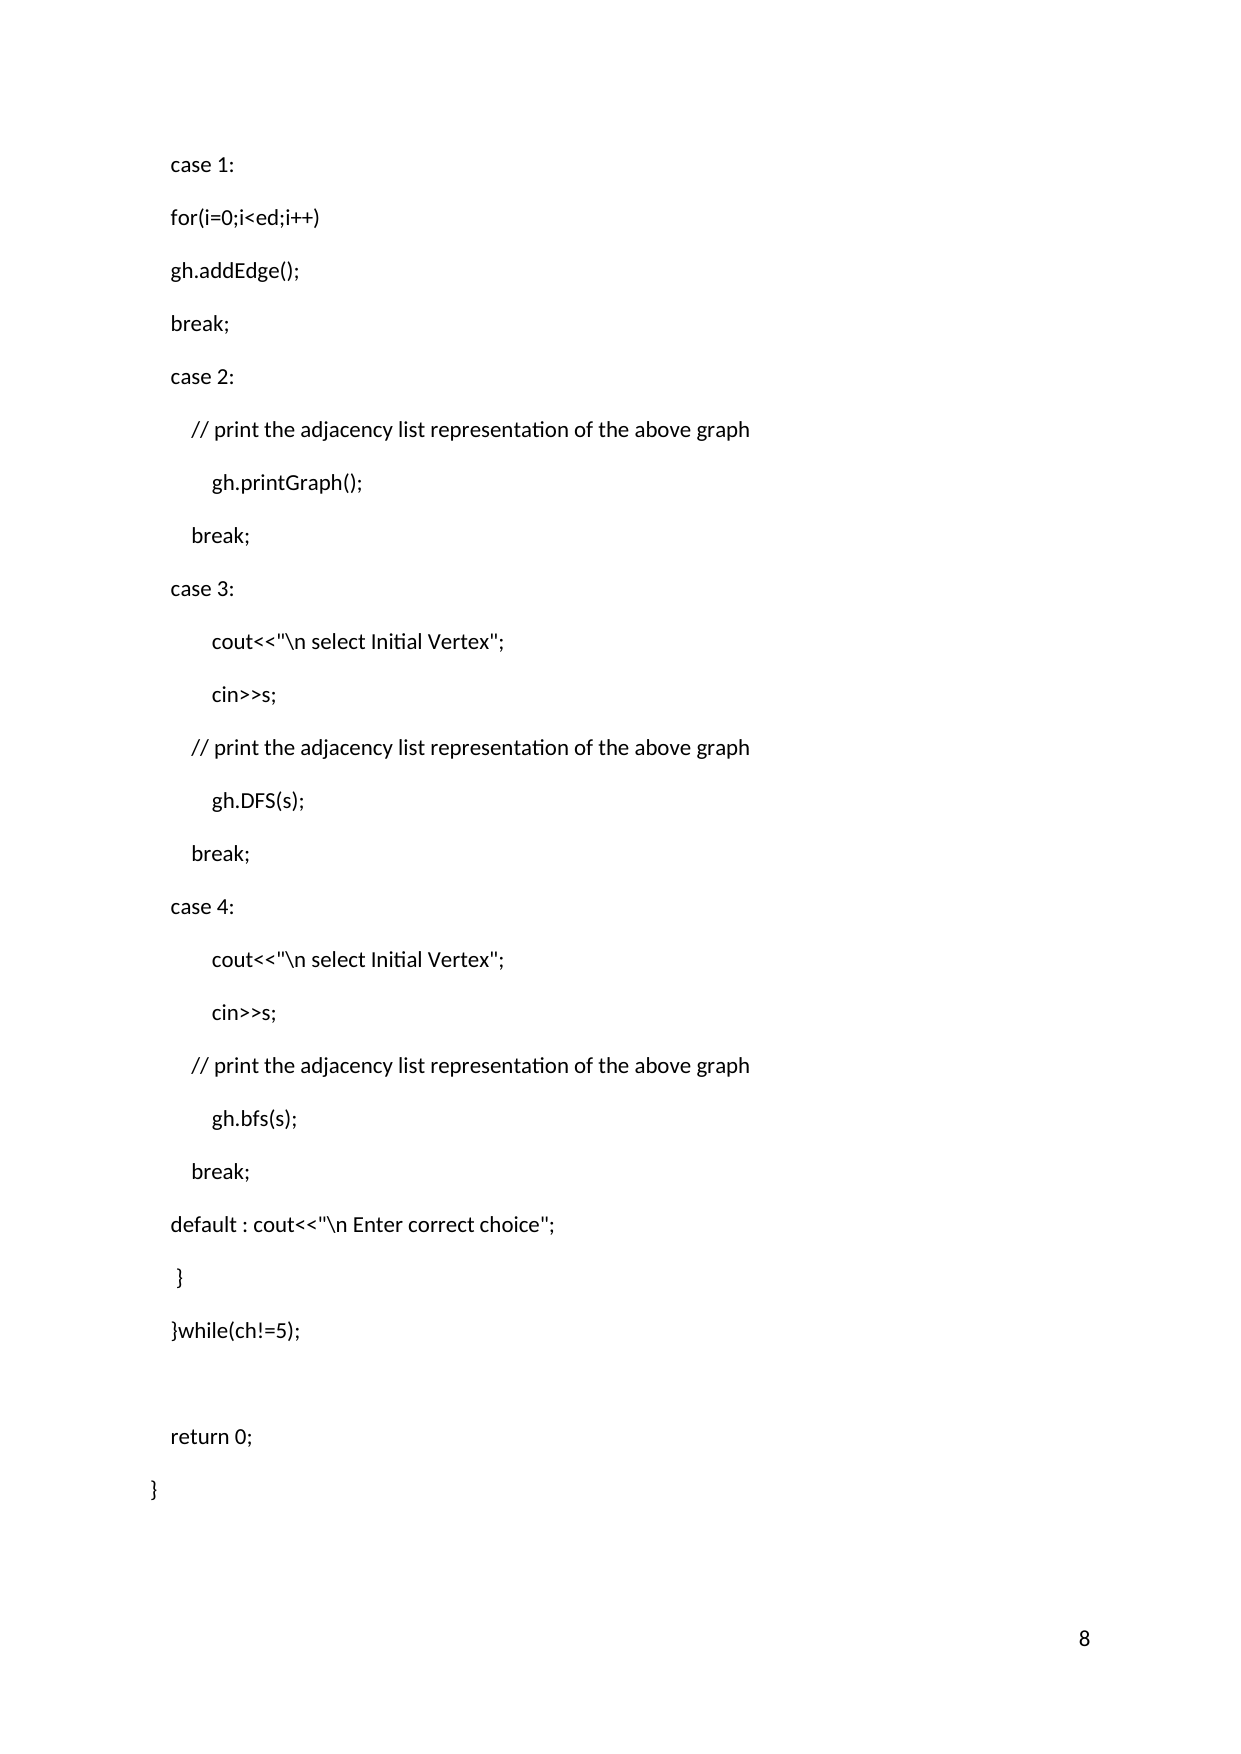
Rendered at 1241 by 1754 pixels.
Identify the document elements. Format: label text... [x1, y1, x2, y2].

text break; [150, 521, 1090, 549]
text case 4: [150, 892, 1090, 920]
text gh.bfs(s); [150, 1104, 1090, 1132]
text case 3: [150, 574, 1090, 602]
text gh.addEdge(); [150, 256, 1090, 284]
text cin>>s; [150, 680, 1090, 708]
text break; [150, 839, 1090, 867]
text gh.printGraph(); [150, 468, 1090, 496]
text break; [150, 1157, 1090, 1185]
text cout<<"\n select Initial Vertex"; [150, 945, 1090, 973]
text cout<<"\n select Initial Vertex"; [150, 627, 1090, 655]
text // print the adjacency list representation of the above graph [150, 415, 1090, 443]
text }while(ch!=5); [150, 1316, 1090, 1344]
text default : cout<<"\n Enter correct choice"; [150, 1210, 1090, 1238]
text return 0; [150, 1422, 1090, 1451]
text break; [150, 309, 1090, 337]
text case 2: [150, 362, 1090, 390]
text for(i=0;i<ed;i++) [150, 203, 1090, 231]
text } [150, 1263, 1090, 1291]
text // print the adjacency list representation of the above graph [150, 733, 1090, 761]
text // print the adjacency list representation of the above graph [150, 1051, 1090, 1079]
text } [150, 1476, 1090, 1503]
text case 1: [150, 150, 1090, 178]
text gh.DFS(s); [150, 786, 1090, 814]
text cin>>s; [150, 998, 1090, 1026]
